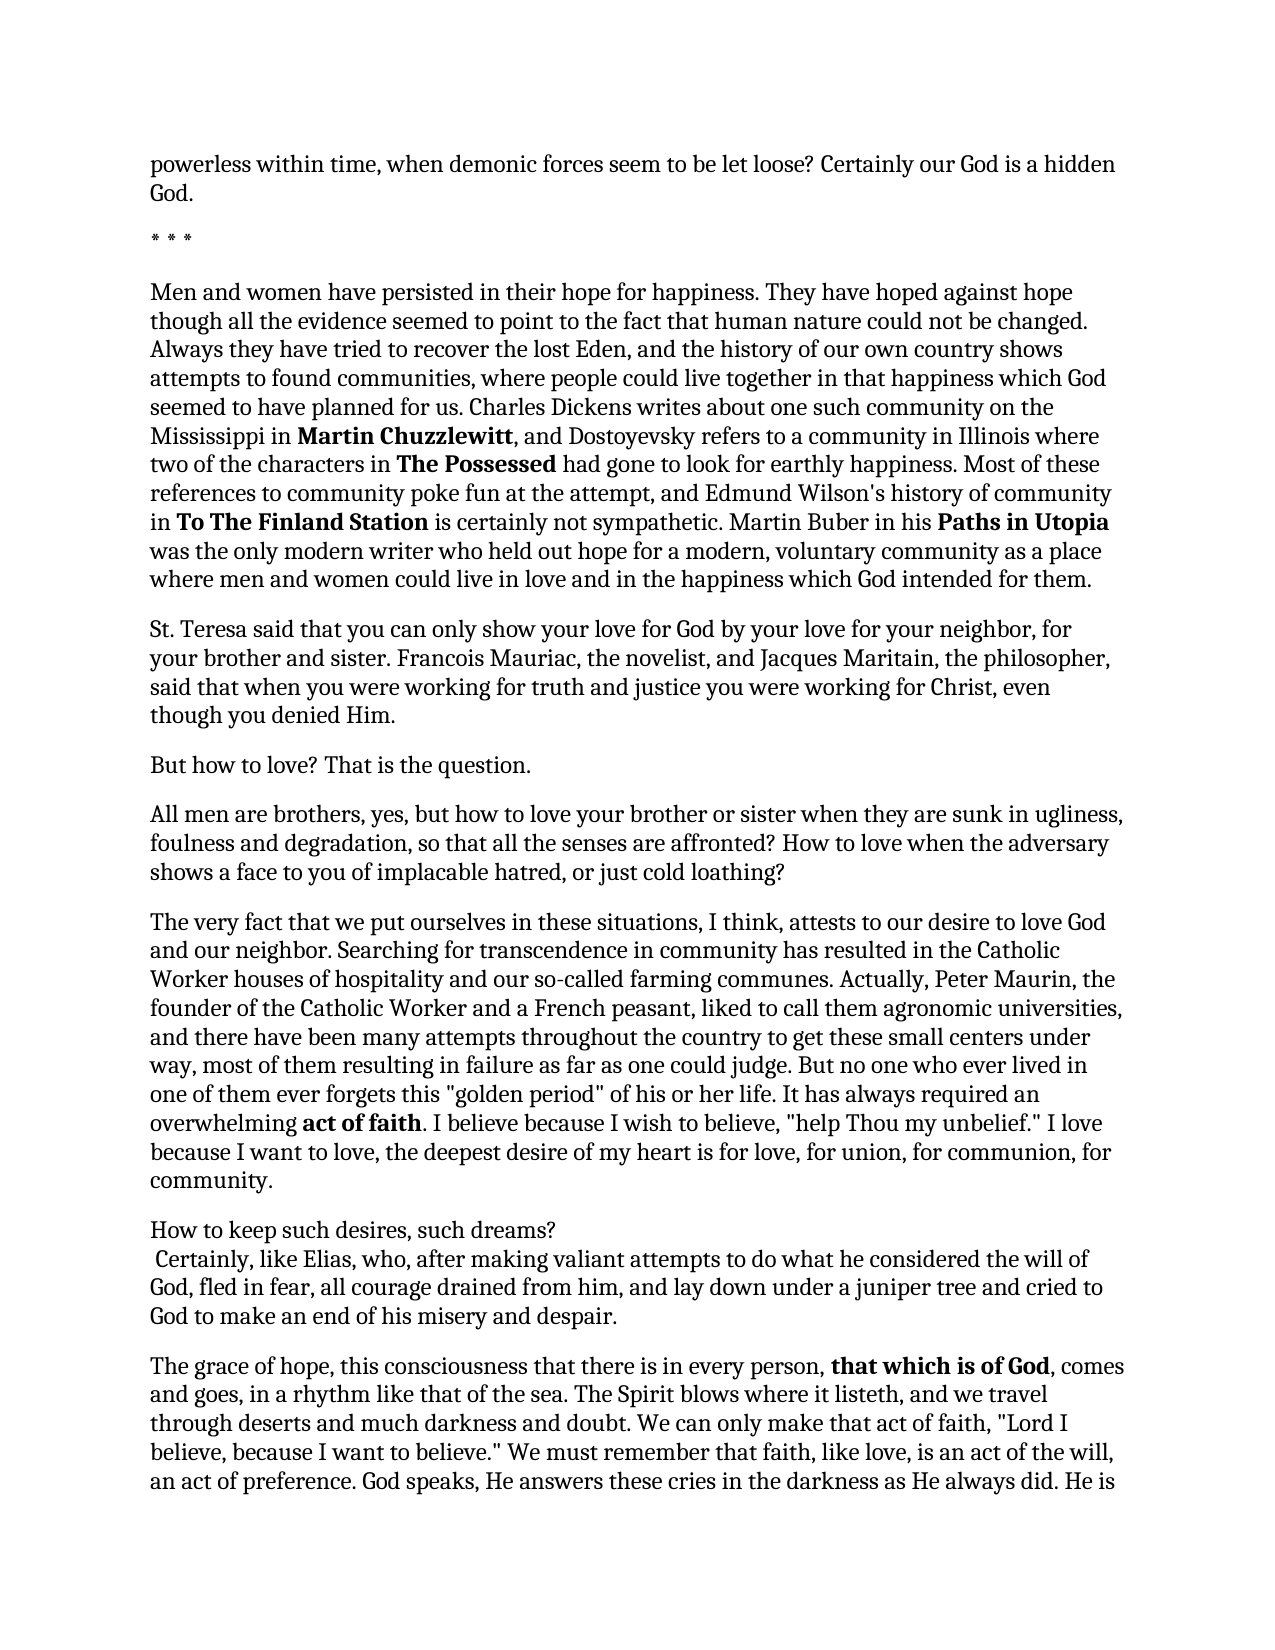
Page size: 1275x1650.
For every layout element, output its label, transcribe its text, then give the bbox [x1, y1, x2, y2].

text St. Teresa said that you can only show your love for God by your love for your neighbor, for your brother and sister. Francois Mauriac, the novelist, and Jacques Maritain, the philosopher, said that when you were working for truth and justice you were working for Christ, even though you denied Him. [150, 615, 1125, 730]
text The very fact that we put ourselves in these situations, I think, attests to our desire to love God and our neighbor. Searching for transcendence in community has resulted in the Catholic Worker houses of hospitality and our so-called farming communes. Actually, Peter Maurin, the founder of the Catholic Worker and a French peasant, liked to call them agronomic universities, and there have been many attempts throughout the country to get these small centers under way, most of them resulting in failure as far as one could judge. But no one who ever lived in one of them ever forgets this "golden period" of his or her life. It has always required an overwhelming act of faith. I believe because I wish to believe, "help Thou my unbelief." I love because I want to love, the deepest desire of my heart is for love, for union, for communion, for community. [150, 907, 1125, 1195]
text But how to love? That is the question. [150, 751, 1125, 779]
text All men are brothers, yes, but how to love your brother or sister when they are sunk in ugliness, foulness and degradation, so that all the senses are affronted? How to love when the adversary shows a face to you of implacable hatred, or just cold loathing? [150, 800, 1125, 887]
text Men and women have persisted in their hope for happiness. They have hoped against hope though all the evidence seemed to point to the fact that human nature could not be changed. Always they have tried to recover the lost Eden, and the history of our own country shows attempts to found communities, where people could live together in that happiness which God seemed to have planned for us. Charles Dickens writes about one such community on the Mississippi in Martin Chuzzlewitt, and Dostoyevsky refers to a community in Illinois where two of the characters in The Possessed had gone to look for earthly happiness. Most of these references to community poke fun at the attempt, and Edmund Wilson's history of community in To The Finland Station is certainly not sympathetic. Martin Buber in his Paths in Utopia was the only modern writer who held out hope for a modern, voluntary community as a place where men and women could live in love and in the happiness which God intended for them. [150, 278, 1125, 594]
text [150, 1352, 1125, 1495]
text * * * [150, 228, 1125, 257]
text How to keep such desires, such dreams? Certainly, like Elias, who, after making valiant attempts to do what he considered the will of God, fled in fear, all courage drained from him, and lay down under a juniper tree and cried to God to make an end of his misery and despair. [150, 1216, 1125, 1331]
